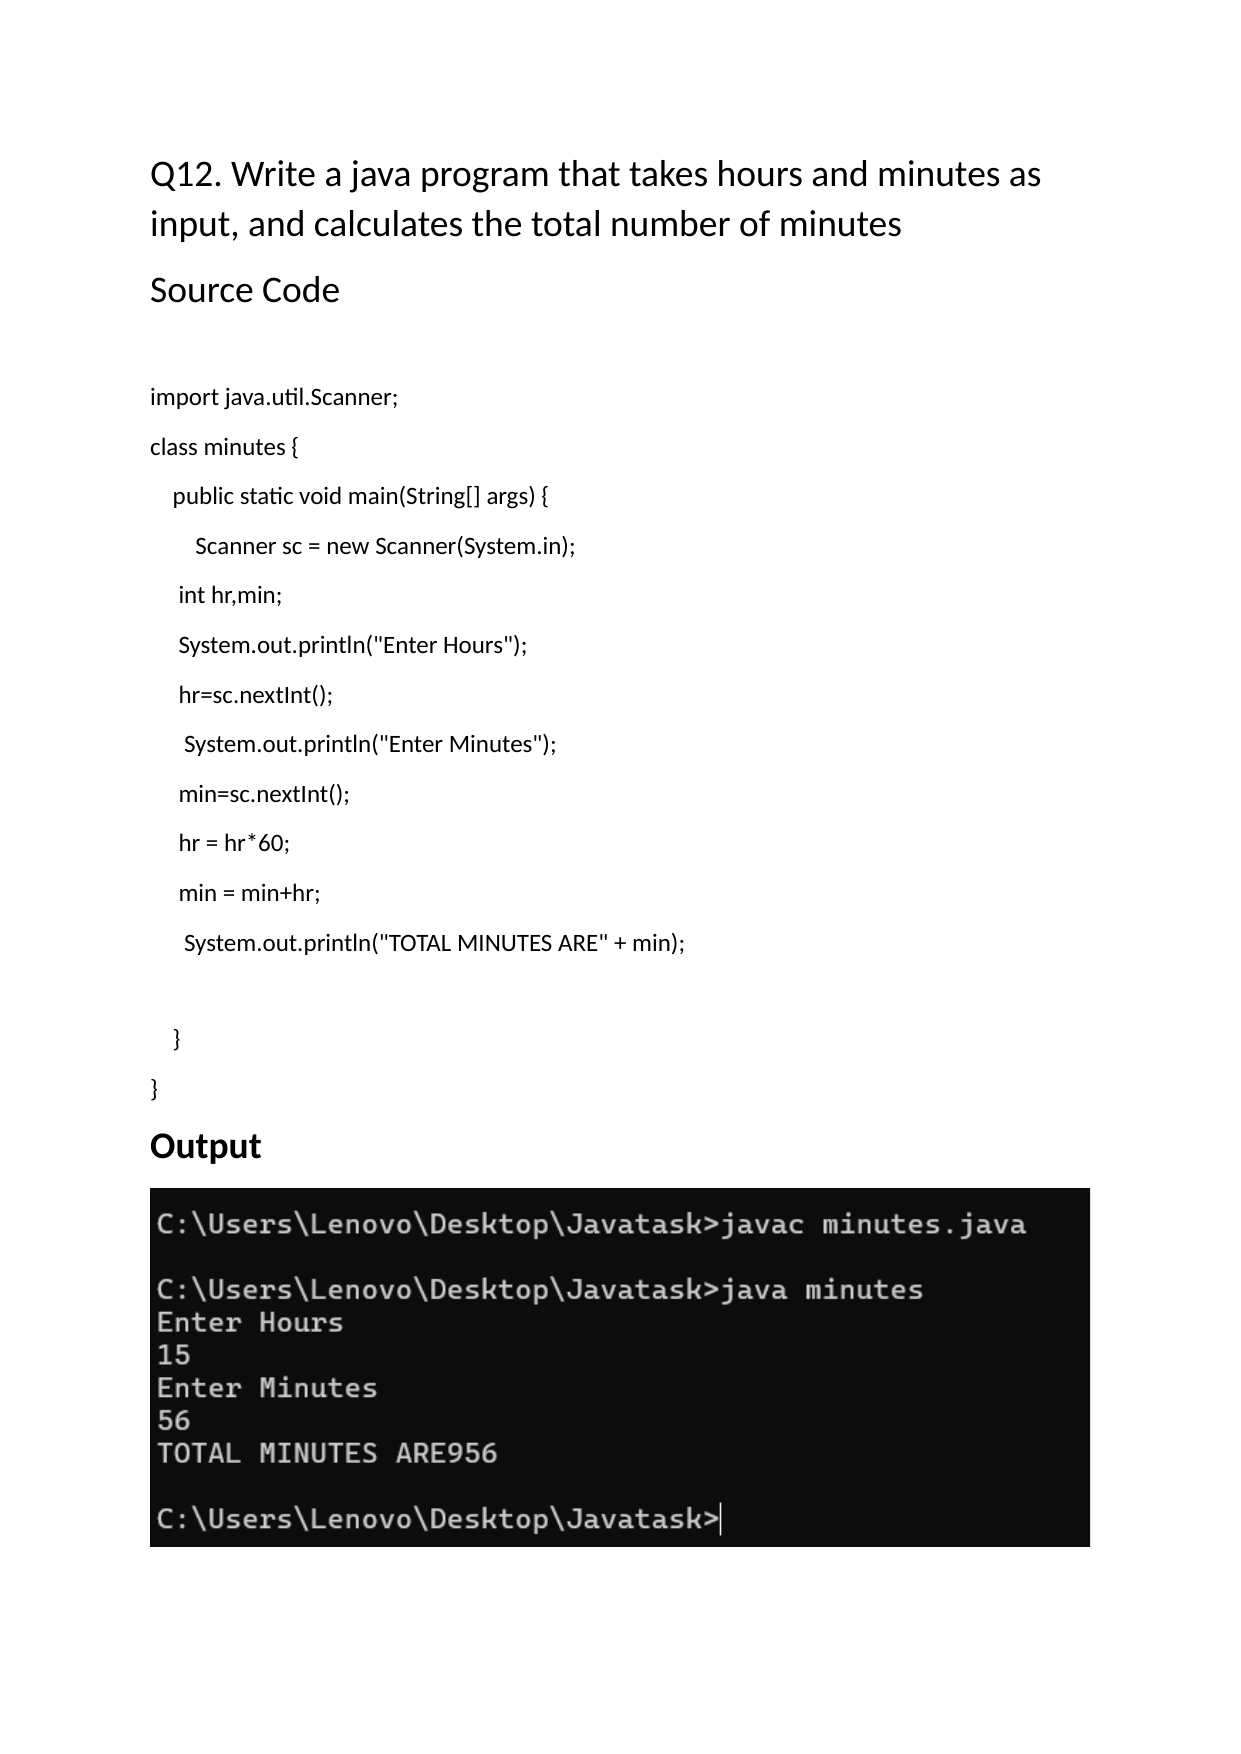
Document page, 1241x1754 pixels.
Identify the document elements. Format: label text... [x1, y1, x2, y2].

picture [150, 1188, 1091, 1547]
text public static void main(String[] args) { [150, 481, 1090, 511]
text Source Code [150, 266, 1090, 311]
text import java.util.Scanner; [150, 381, 1090, 412]
text } [150, 1023, 1090, 1054]
text System.out.println("TOTAL MINUTES ARE" + min); [150, 927, 1090, 957]
text System.out.println("Enter Minutes"); [150, 728, 1090, 759]
text System.out.println("Enter Hours"); [150, 629, 1090, 660]
text Q12. Write a java program that takes hours and minutes as input, and calculates the total number of minutes [150, 150, 1090, 245]
text Output [150, 1122, 1090, 1168]
text } [150, 1073, 1090, 1103]
text min=sc.nextInt(); [150, 778, 1090, 808]
text min = min+hr; [150, 877, 1090, 908]
text hr = hr*60; [150, 828, 1090, 858]
text Scanner sc = new Scanner(System.in); [150, 530, 1090, 561]
text class minutes { [150, 431, 1090, 461]
text hr=sc.nextInt(); [150, 679, 1090, 709]
text int hr,min; [150, 580, 1090, 610]
